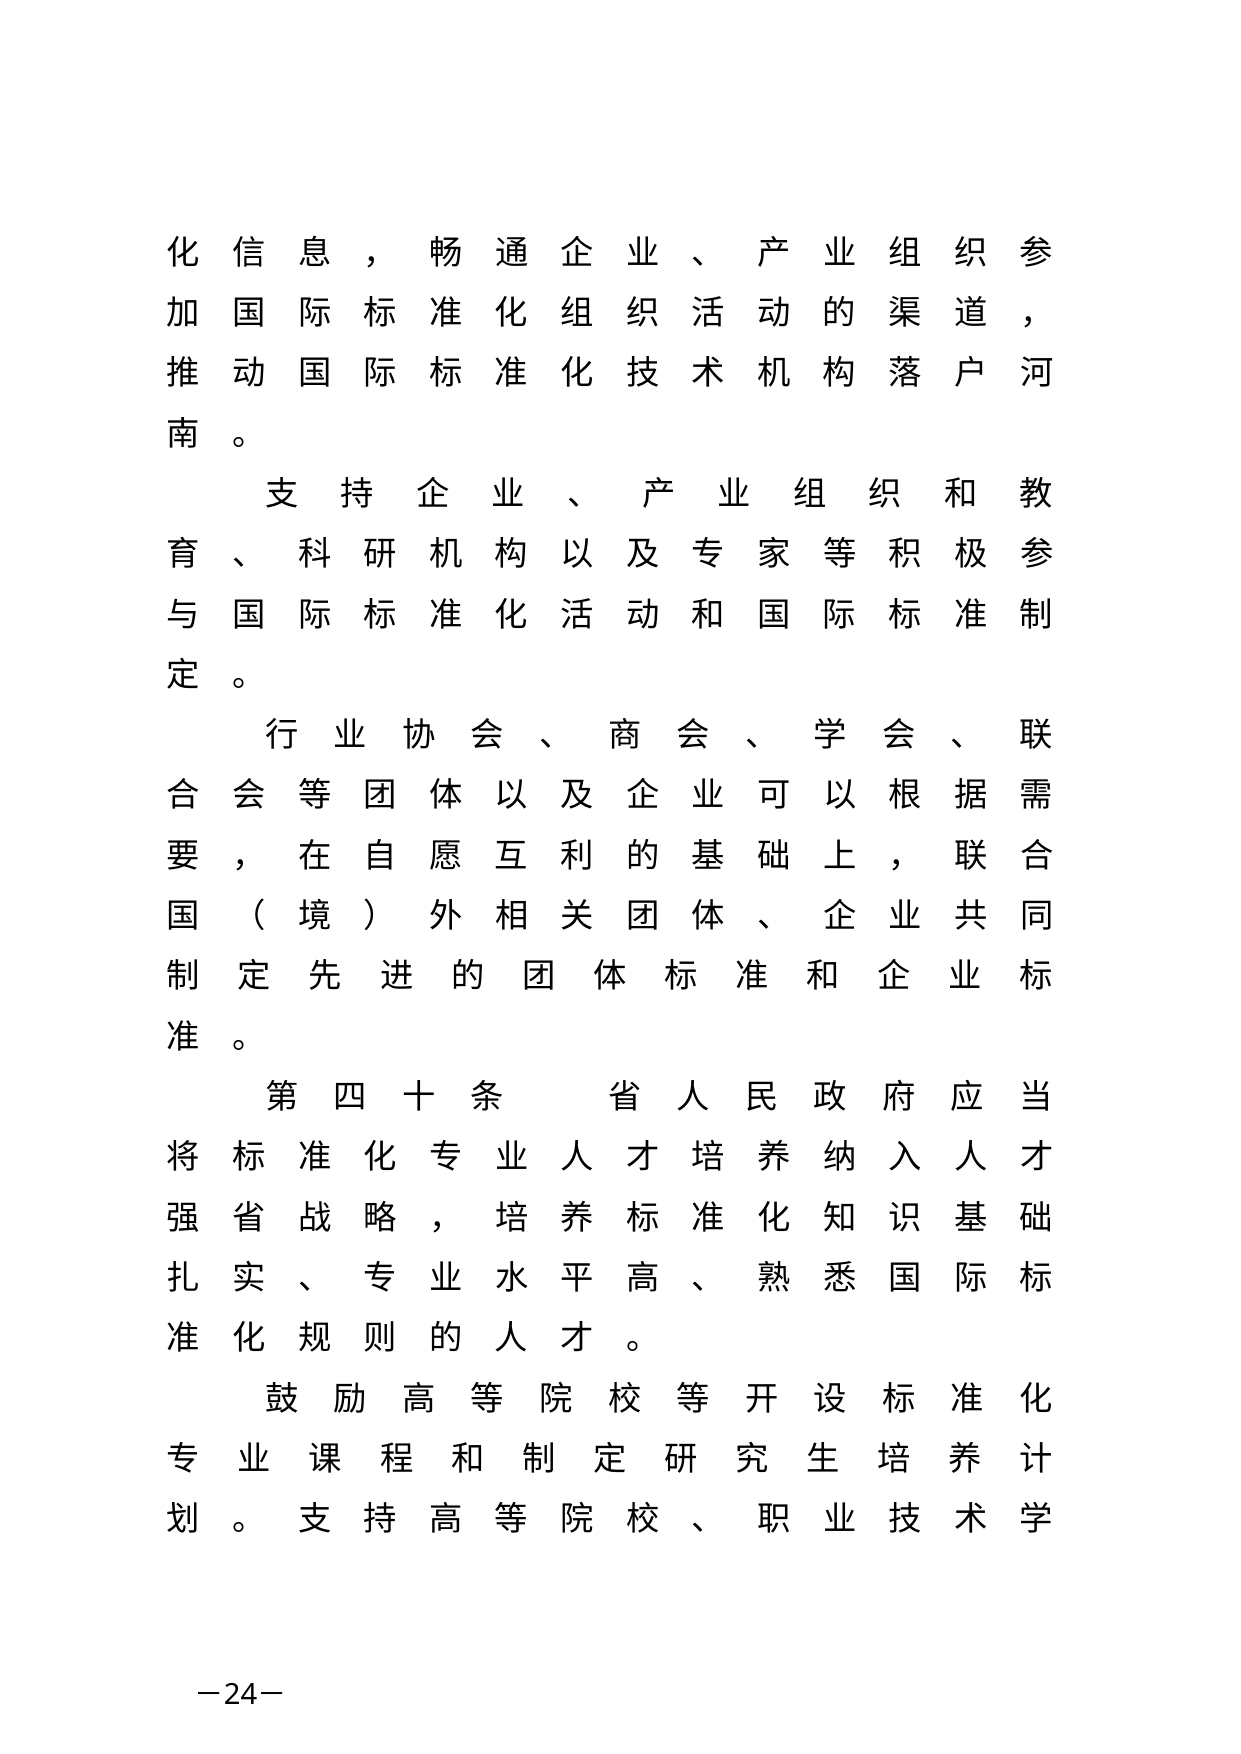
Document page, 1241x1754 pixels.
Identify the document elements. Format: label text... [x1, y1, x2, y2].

text 第四十条 省人民政府应当将标准化专业人才培养纳入人才强省战略，培养标准化知识基础扎实、专业水平高、熟悉国际标准化规则的人才。 [167, 1064, 1085, 1365]
text 支持企业、产业组织和教育、科研机构以及专家等积极参与国际标准化活动和国际标准制定。 [167, 461, 1085, 702]
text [167, 1365, 1085, 1546]
text 行业协会、商会、学会、联合会等团体以及企业可以根据需要，在自愿互利的基础上，联合国（境）外相关团体、企业共同制定先进的团体标准和企业标准。 [167, 702, 1085, 1064]
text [167, 219, 1085, 461]
